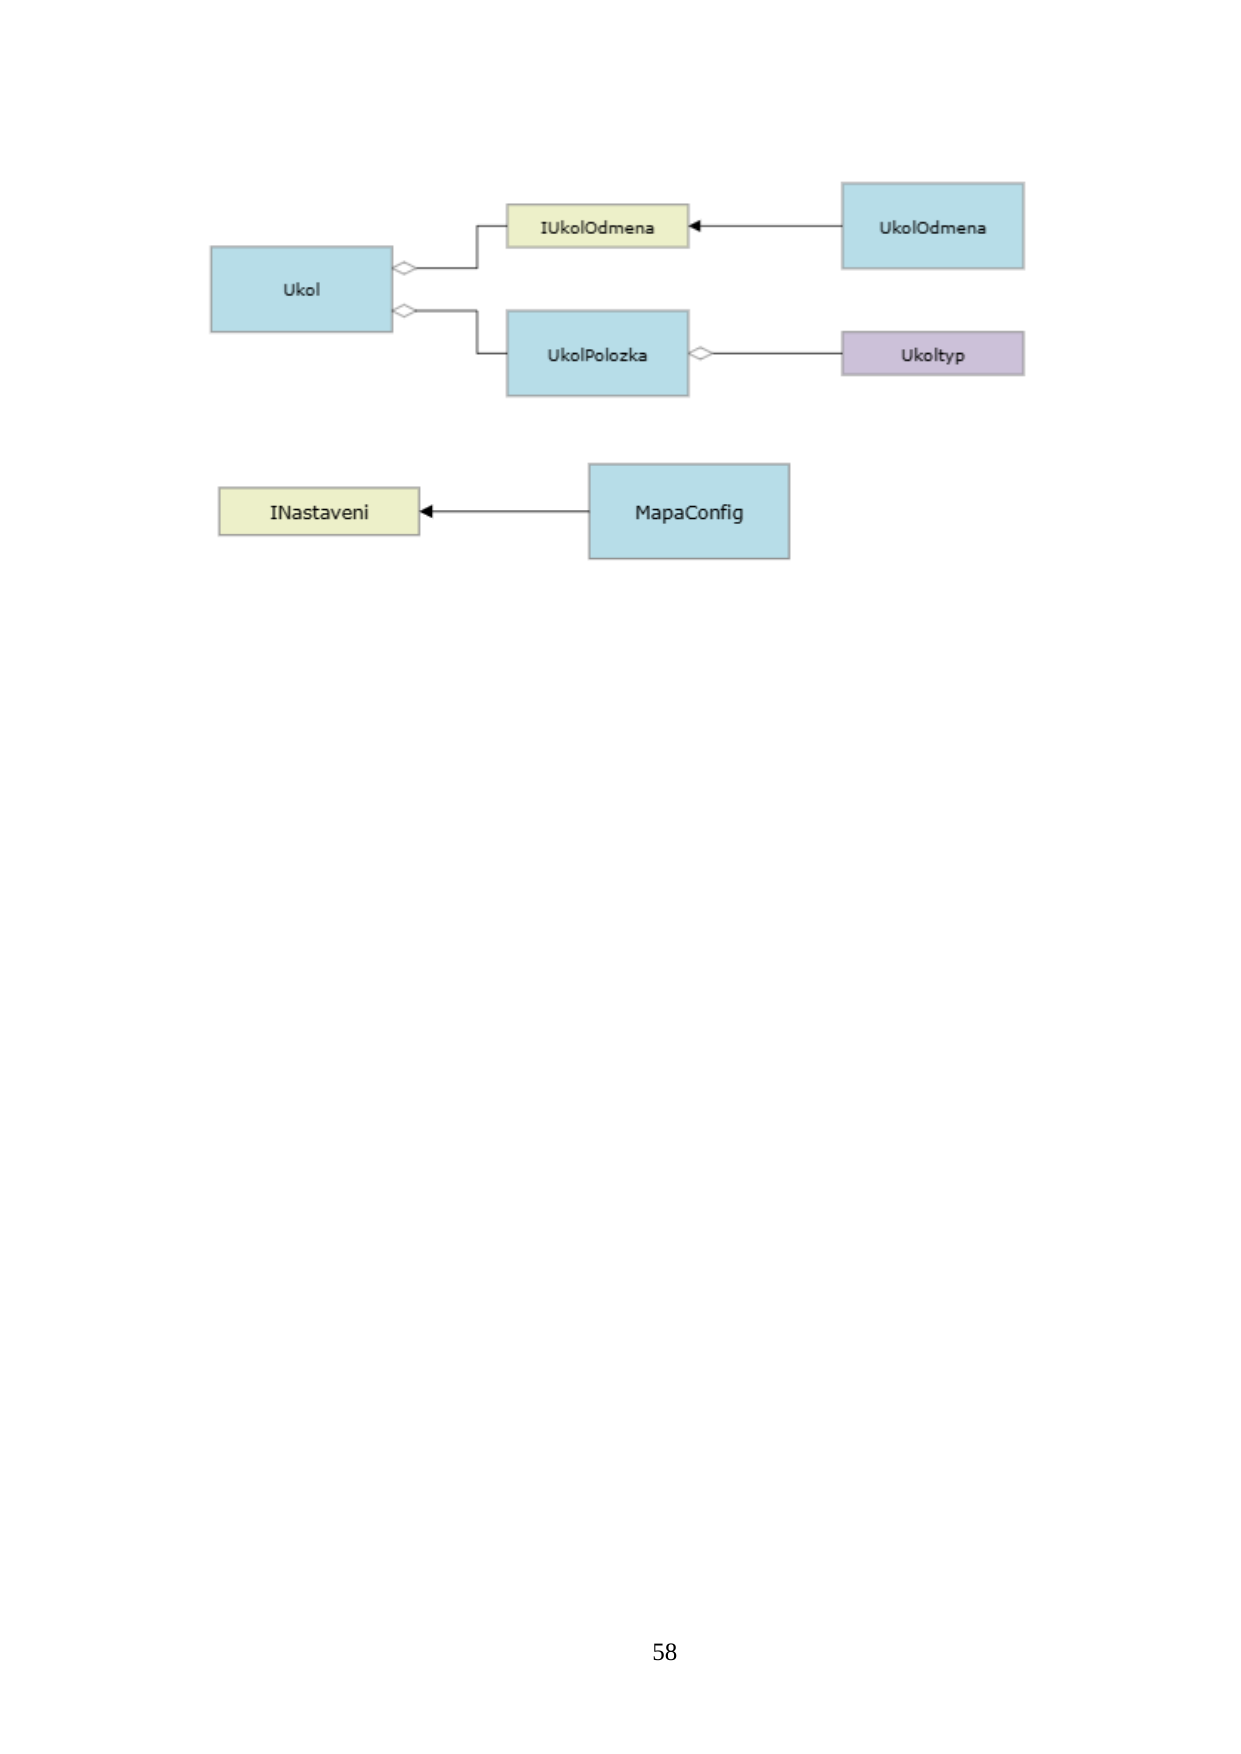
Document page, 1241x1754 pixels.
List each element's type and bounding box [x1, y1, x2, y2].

picture [206, 177, 1034, 400]
picture [206, 457, 801, 567]
